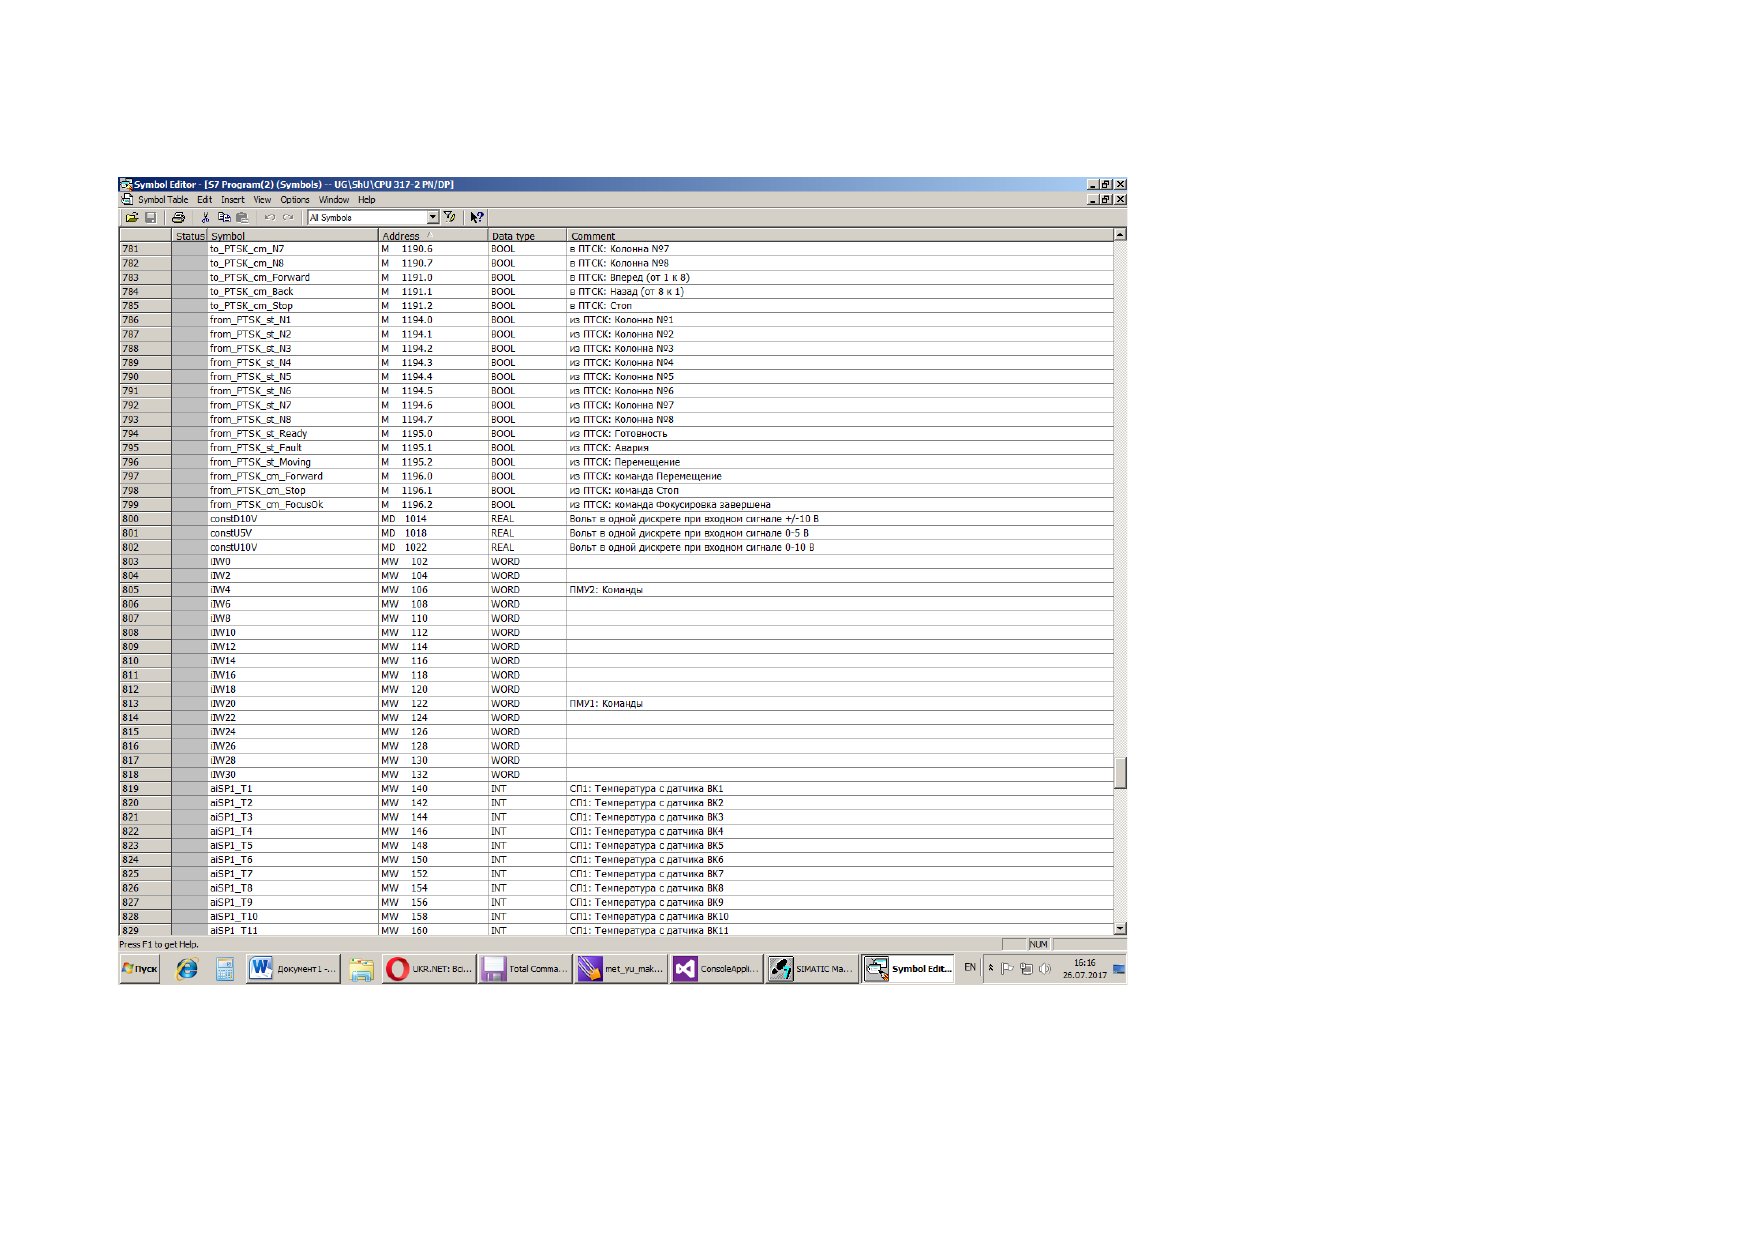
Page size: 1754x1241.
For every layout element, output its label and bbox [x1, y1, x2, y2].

picture [118, 177, 1128, 985]
